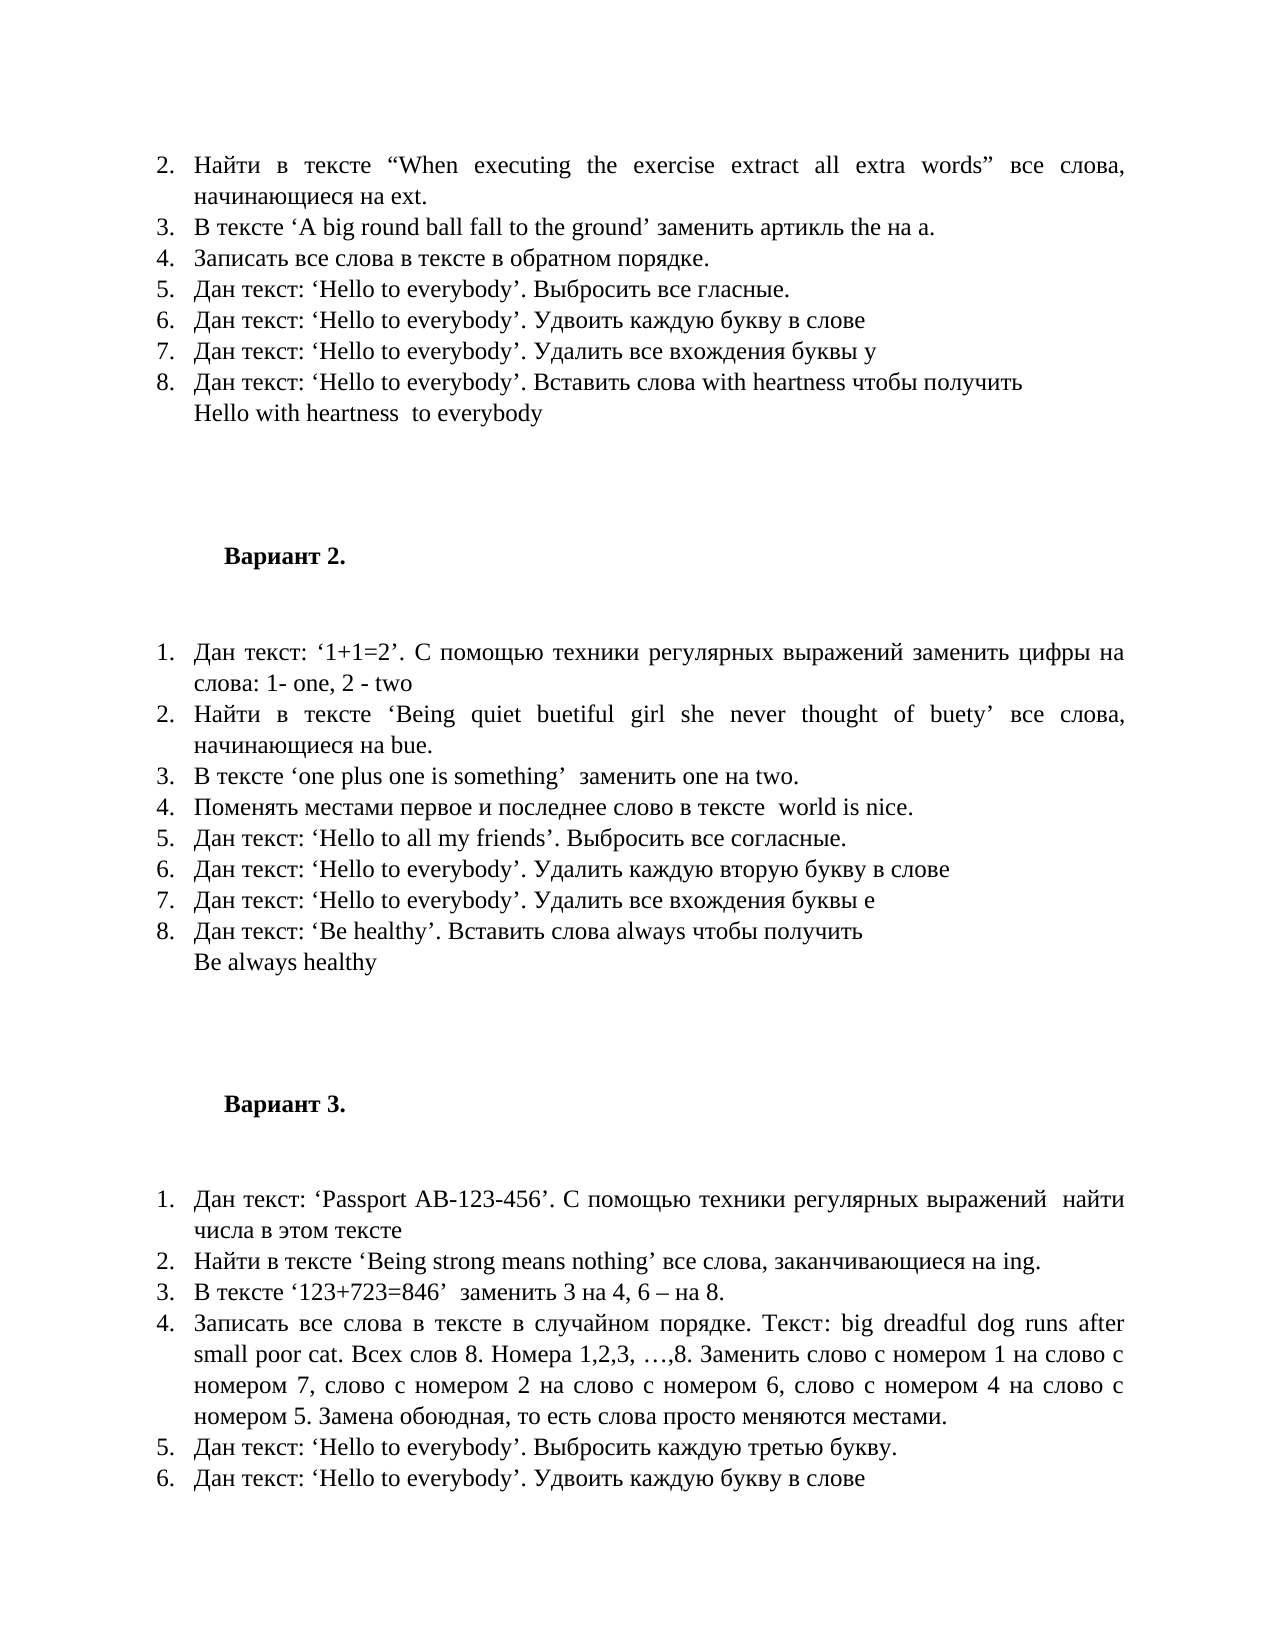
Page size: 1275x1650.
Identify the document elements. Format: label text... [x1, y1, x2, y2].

list Найти в тексте ‘Being quiet buetiful girl she never thought of buety’ все слова, начинающиеся на bue. [156, 699, 1125, 759]
list Hello with heartness to everybody [194, 398, 1125, 427]
list Дан текст: ‘1+1=2’. C помощью техники регулярных выражений заменить цифры на слова: 1- one, 2 - two [156, 637, 1125, 697]
list Дан текст: ‘Hello to everybody’. Удалить каждую вторую букву в слове [156, 854, 1125, 883]
list Дан текст: ‘Hello to everybody’. Вставить слова with heartness чтобы получить [156, 367, 1125, 396]
text Вариант 2. [150, 541, 1125, 570]
list Записать все слова в тексте в обратном порядке. [156, 243, 1125, 272]
list В тексте ‘one plus one is something’ заменить one на two. [156, 761, 1125, 790]
list Дан текст: ‘Hello to everybody’. Удалить все вхождения буквы e [156, 885, 1125, 914]
list Дан текст: ‘Passport AB-123-456’. C помощью техники регулярных выражений найти числа в этом тексте [156, 1184, 1125, 1244]
list Дан текст: ‘Hello to all my friends’. Выбросить все согласные. [156, 823, 1125, 852]
list В тексте ‘A big round ball fall to the ground’ заменить артикль the на a. [156, 212, 1125, 241]
text Вариант 3. [150, 1089, 1125, 1118]
list Дан текст: ‘Hello to everybody’. Удвоить каждую букву в слове [156, 1463, 1125, 1492]
list Дан текст: ‘Hello to everybody’. Удвоить каждую букву в слове [156, 305, 1125, 334]
list Дан текст: ‘Be healthy’. Вставить слова always чтобы получить [156, 916, 1125, 945]
list Be always healthy [194, 947, 1125, 976]
list Поменять местами первое и последнее слово в тексте world is nice. [156, 792, 1125, 821]
list Дан текст: ‘Hello to everybody’. Выбросить каждую третью букву. [156, 1432, 1125, 1461]
list В тексте ‘123+723=846’ заменить 3 на 4, 6 – на 8. [156, 1277, 1125, 1306]
list Найти в тексте “When executing the exercise extract all extra words” все слова, начинающиеся на ext. [156, 150, 1125, 210]
list Дан текст: ‘Hello to everybody’. Выбросить все гласные. [156, 274, 1125, 303]
list Записать все слова в тексте в случайном порядке. Текст: big dreadful dog runs after small poor cat. Всех слов 8. Номера 1,2,3, …,8. Заменить слово с номером 1 на слово с номером 7, слово с номером 2 на слово с номером 6, слово с номером 4 на слово с номером 5. Замена обоюдная, то есть слова просто меняются местами. [156, 1308, 1125, 1430]
list Дан текст: ‘Hello to everybody’. Удалить все вхождения буквы y [156, 336, 1125, 365]
list Найти в тексте ‘Being strong means nothing’ все слова, заканчивающиеся на ing. [156, 1246, 1125, 1275]
